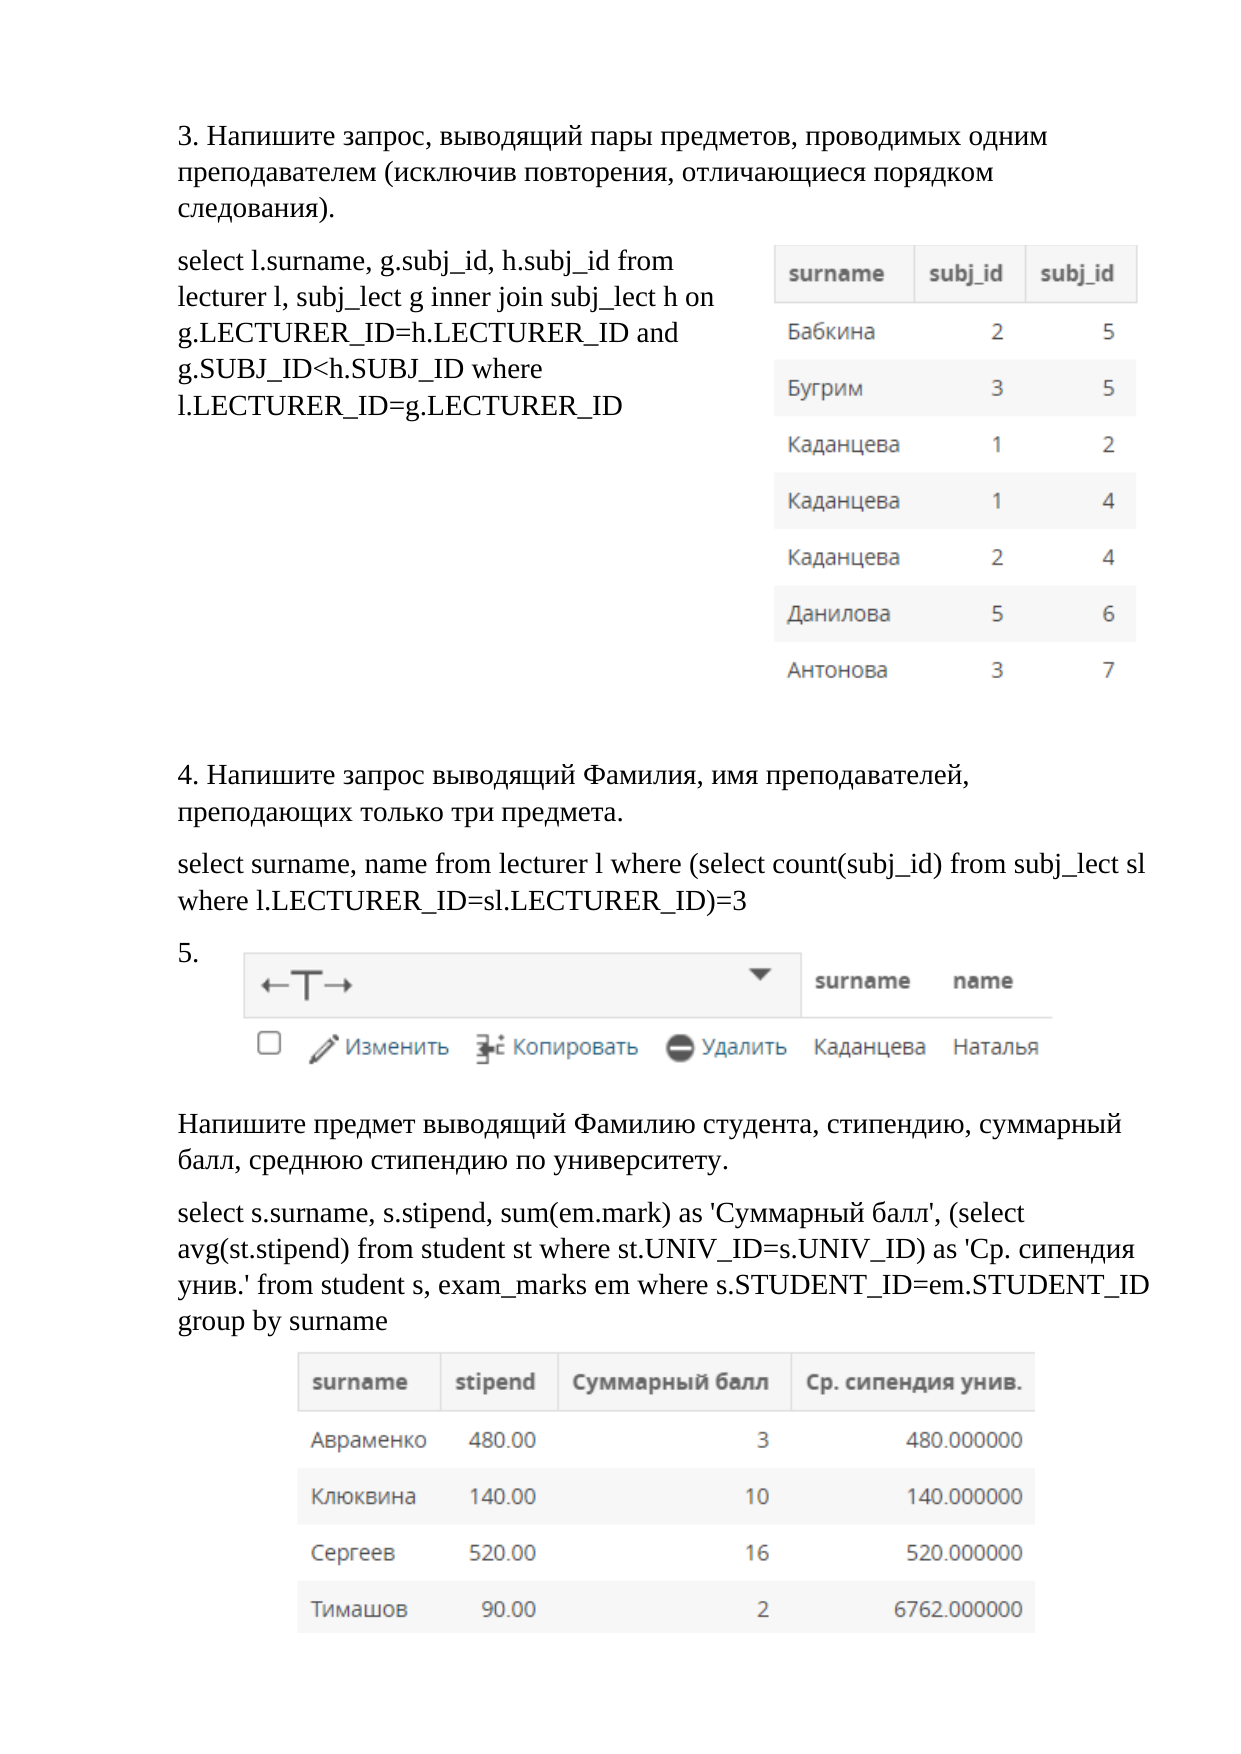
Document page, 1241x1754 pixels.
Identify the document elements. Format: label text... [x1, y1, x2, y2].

text select s.surname, s.stipend, sum(em.mark) as 'Суммарный балл', (select avg(st.stipend) from student st where st.UNIV_ID=s.UNIV_ID) as 'Ср. сипендия унив.' from student s, exam_marks em where s.STUDENT_ID=em.STUDENT_ID group by surname [177, 1195, 1152, 1337]
text 4. Напишите запрос выводящий Фамилия, имя преподавателей, преподающих только три предмета. [177, 757, 1152, 827]
picture [228, 937, 1097, 1087]
picture [765, 245, 1151, 699]
text 3. Напишите запрос, выводящий пары предметов, проводимых одним преподавателем (исключив повторения, отличающиеся порядком следования). [177, 118, 1152, 224]
text select l.surname, g.subj_id, h.subj_id from lecturer l, subj_lect g inner join subj_lect h on g.LECTURER_ID=h.LECTURER_ID and g.SUBJ_ID<h.SUBJ_ID where l.LECTURER_ID=g.LECTURER_ID [177, 243, 1152, 421]
picture [291, 1343, 1035, 1633]
text select surname, name from lecturer l where (select count(subj_id) from subj_lect sl where l.LECTURER_ID=sl.LECTURER_ID)=3 [177, 846, 1152, 916]
